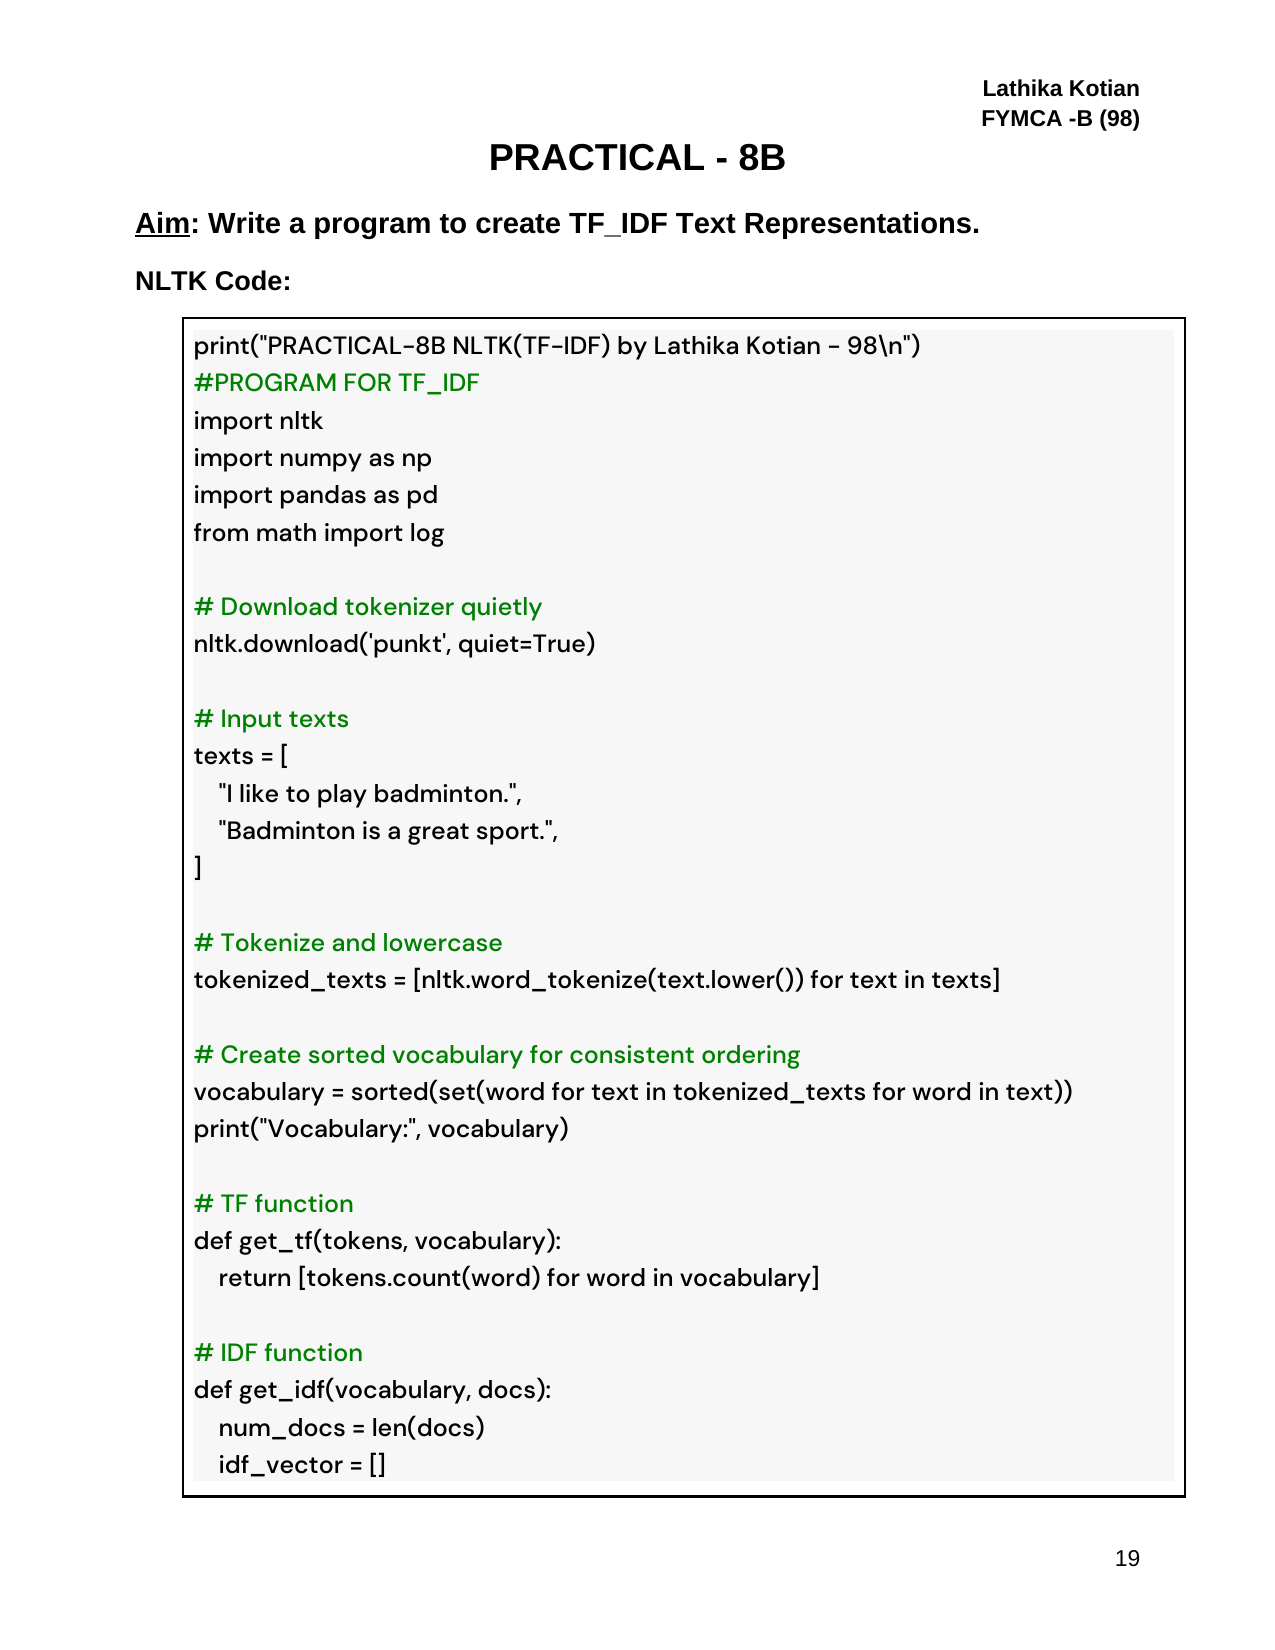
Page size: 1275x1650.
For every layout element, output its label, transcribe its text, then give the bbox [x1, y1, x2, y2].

subtitle PRACTICAL - 8B [135, 135, 1140, 178]
text Aim: Write a program to create TF_IDF Text Representations. [135, 206, 1140, 239]
text NLTK Code: [135, 265, 1140, 296]
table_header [184, 319, 1184, 1495]
